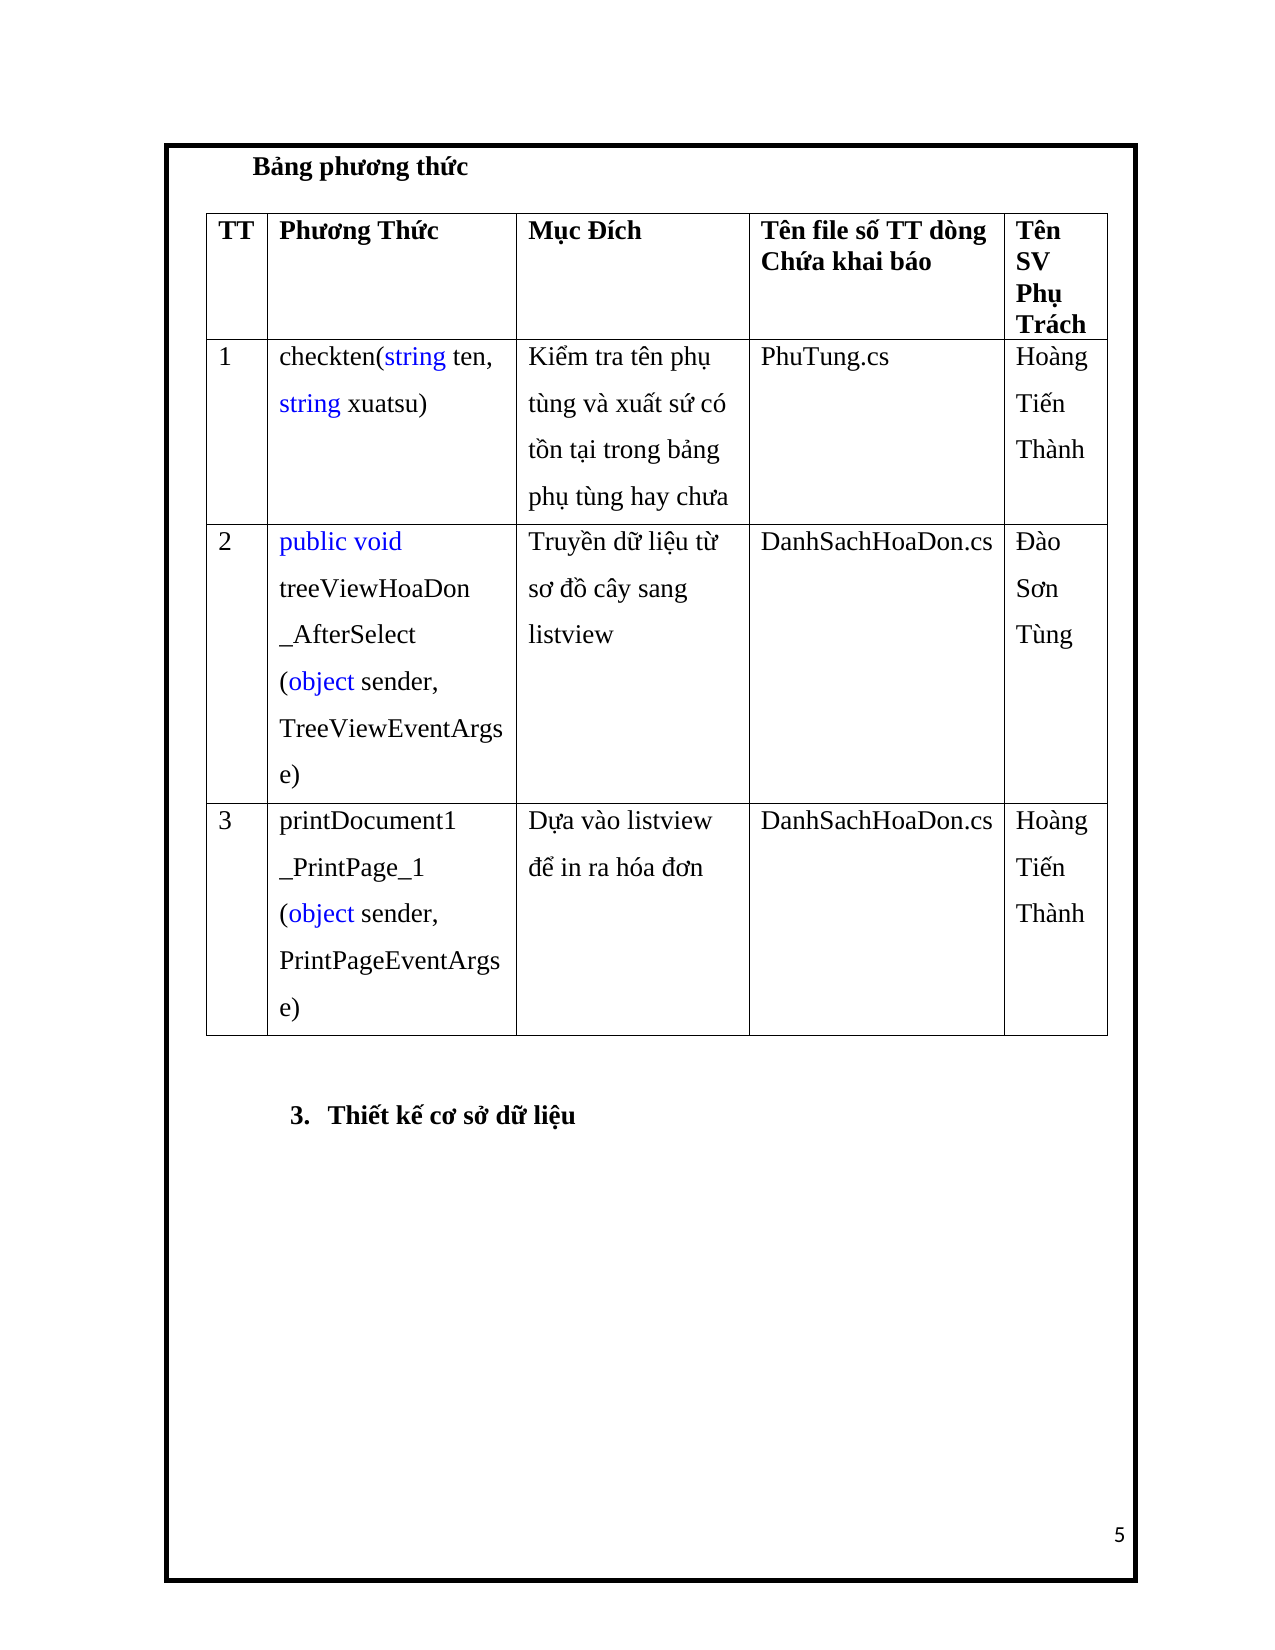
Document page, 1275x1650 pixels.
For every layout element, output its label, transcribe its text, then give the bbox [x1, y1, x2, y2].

table_cell PhuTung.cs [750, 340, 1004, 524]
table_header Tên file số TT dòng Chứa khai báo [750, 214, 1004, 339]
table_cell Kiểm tra tên phụ tùng và xuất sứ có tồn tại trong bảng phụ tùng hay chưa [517, 340, 749, 524]
table_cell checkten(string ten, string xuatsu) [268, 340, 516, 524]
table_header Mục Đích [517, 214, 749, 339]
table_cell 1 [207, 340, 267, 524]
table_cell DanhSachHoaDon.cs [750, 804, 1004, 1035]
table_cell Hoàng Tiến Thành [1005, 804, 1107, 1035]
table_cell Truyền dữ liệu từ sơ đồ cây sang listview [517, 525, 749, 803]
table_header TT [207, 214, 267, 339]
table_cell public void treeViewHoaDon _AfterSelect (object sender, TreeViewEventArgs e) [268, 525, 516, 803]
table_cell Hoàng Tiến Thành [1005, 340, 1107, 524]
list Thiết kế cơ sở dữ liệu [290, 1099, 1125, 1130]
table_header Tên SV Phụ Trách [1005, 214, 1107, 339]
table_cell DanhSachHoaDon.cs [750, 525, 1004, 803]
table_cell 3 [207, 804, 267, 1035]
table_cell printDocument1 _PrintPage_1 (object sender, PrintPageEventArgs e) [268, 804, 516, 1035]
table_cell Dựa vào listview để in ra hóa đơn [517, 804, 749, 1035]
table_cell Đào Sơn Tùng [1005, 525, 1107, 803]
text Bảng phương thức [177, 150, 1125, 181]
table_cell 2 [207, 525, 267, 803]
table_header Phương Thức [268, 214, 516, 339]
